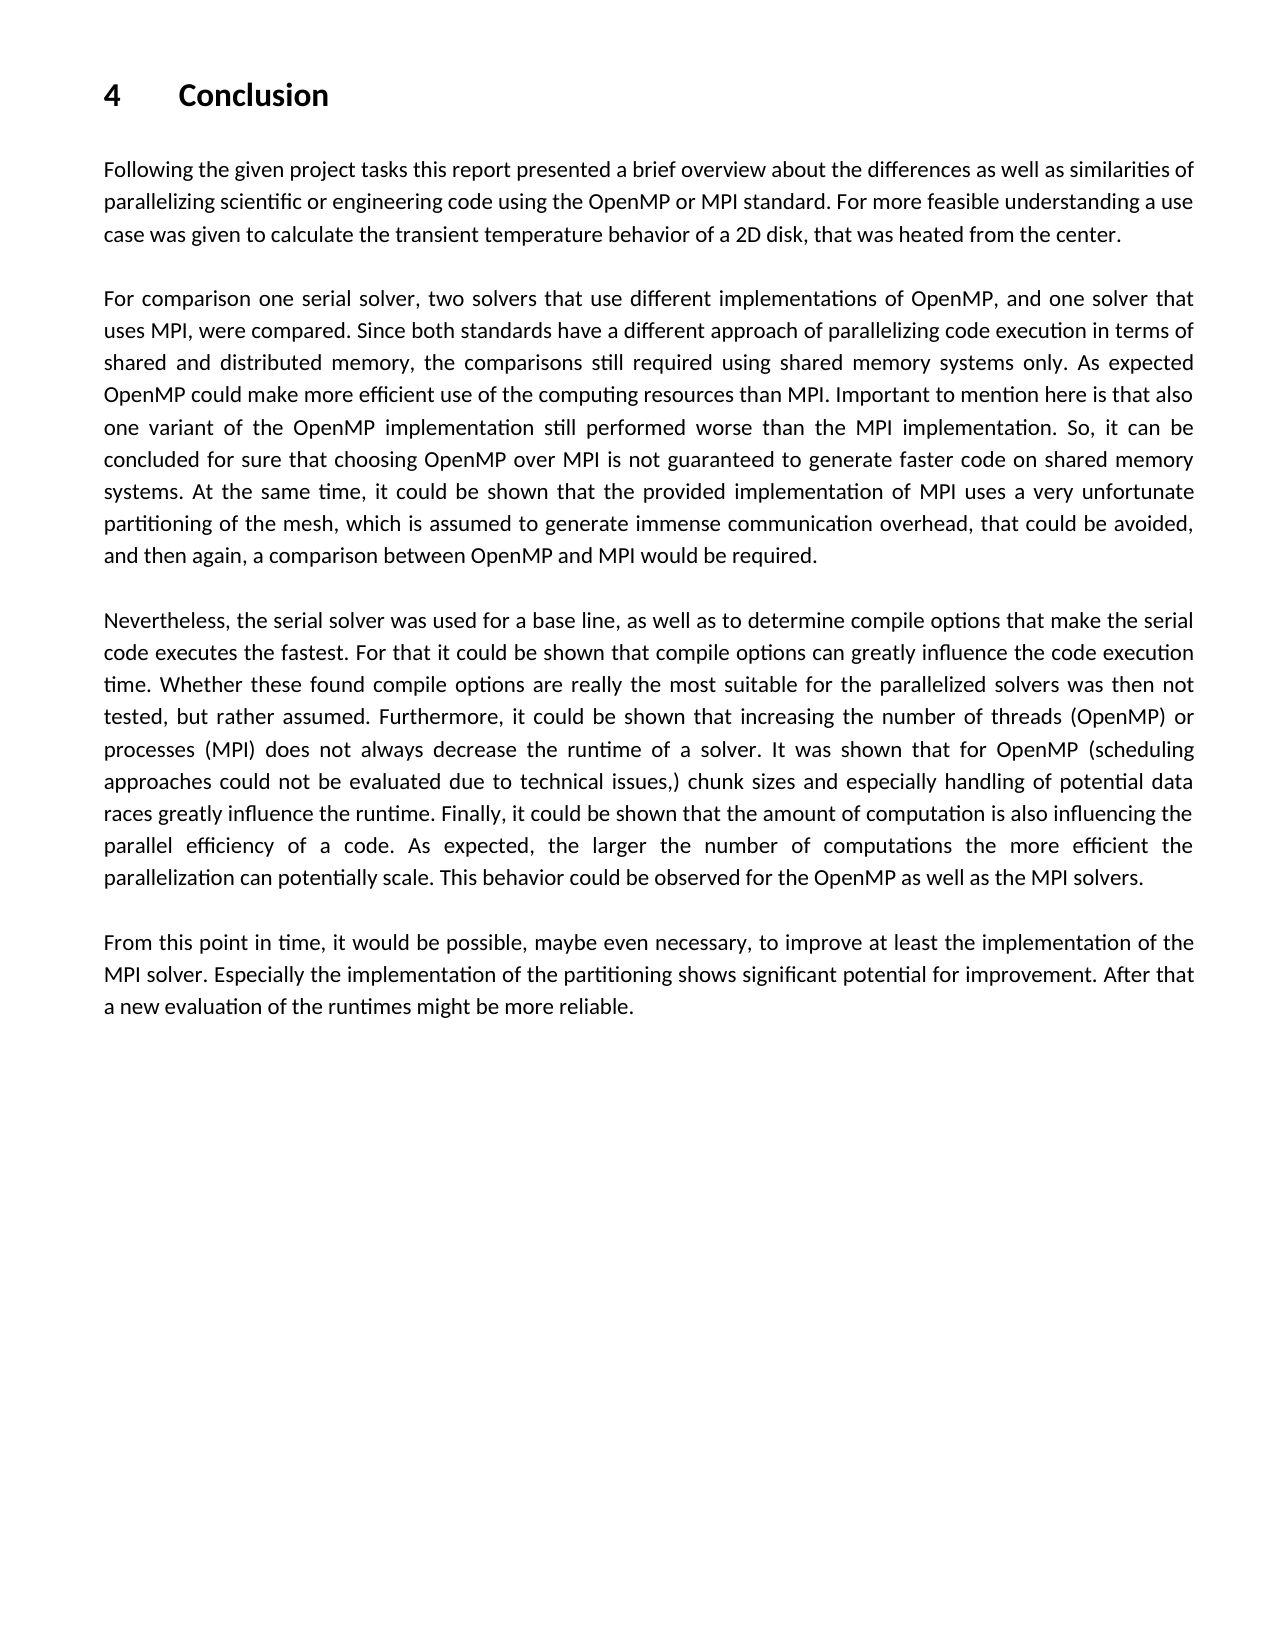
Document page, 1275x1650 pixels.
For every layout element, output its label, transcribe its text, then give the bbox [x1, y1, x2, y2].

subtitle 4 Conclusion [103, 74, 1196, 114]
text From this point in time, it would be possible, maybe even necessary, to improve at least the implementation of the MPI solver. Especially the implementation of the partitioning shows significant potential for improvement. After that a new evaluation of the runtimes might be more reliable. [103, 928, 1196, 1020]
text Following the given project tasks this report presented a brief overview about the differences as well as similarities of parallelizing scientific or engineering code using the OpenMP or MPI standard. For more feasible understanding a use case was given to calculate the transient temperature behavior of a 2D disk, that was heated from the center. [103, 155, 1196, 248]
text Nevertheless, the serial solver was used for a base line, as well as to determine compile options that make the serial code executes the fastest. For that it could be shown that compile options can greatly influence the code execution time. Whether these found compile options are really the most suitable for the parallelized solvers was then not tested, but rather assumed. Furthermore, it could be shown that increasing the number of threads (OpenMP) or processes (MPI) does not always decrease the runtime of a solver. It was shown that for OpenMP (scheduling approaches could not be evaluated due to technical issues,) chunk sizes and especially handling of potential data races greatly influence the runtime. Finally, it could be shown that the amount of computation is also influencing the parallel efficiency of a code. As expected, the larger the number of computations the more efficient the parallelization can potentially scale. This behavior could be observed for the OpenMP as well as the MPI solvers. [103, 606, 1196, 891]
text For comparison one serial solver, two solvers that use different implementations of OpenMP, and one solver that uses MPI, were compared. Since both standards have a different approach of parallelizing code execution in terms of shared and distributed memory, the comparisons still required using shared memory systems only. As expected OpenMP could make more efficient use of the computing resources than MPI. Important to mention here is that also one variant of the OpenMP implementation still performed worse than the MPI implementation. So, it can be concluded for sure that choosing OpenMP over MPI is not guaranteed to generate faster code on shared memory systems. At the same time, it could be shown that the provided implementation of MPI uses a very unfortunate partitioning of the mesh, which is assumed to generate immense communication overhead, that could be avoided, and then again, a comparison between OpenMP and MPI would be required. [103, 284, 1196, 569]
